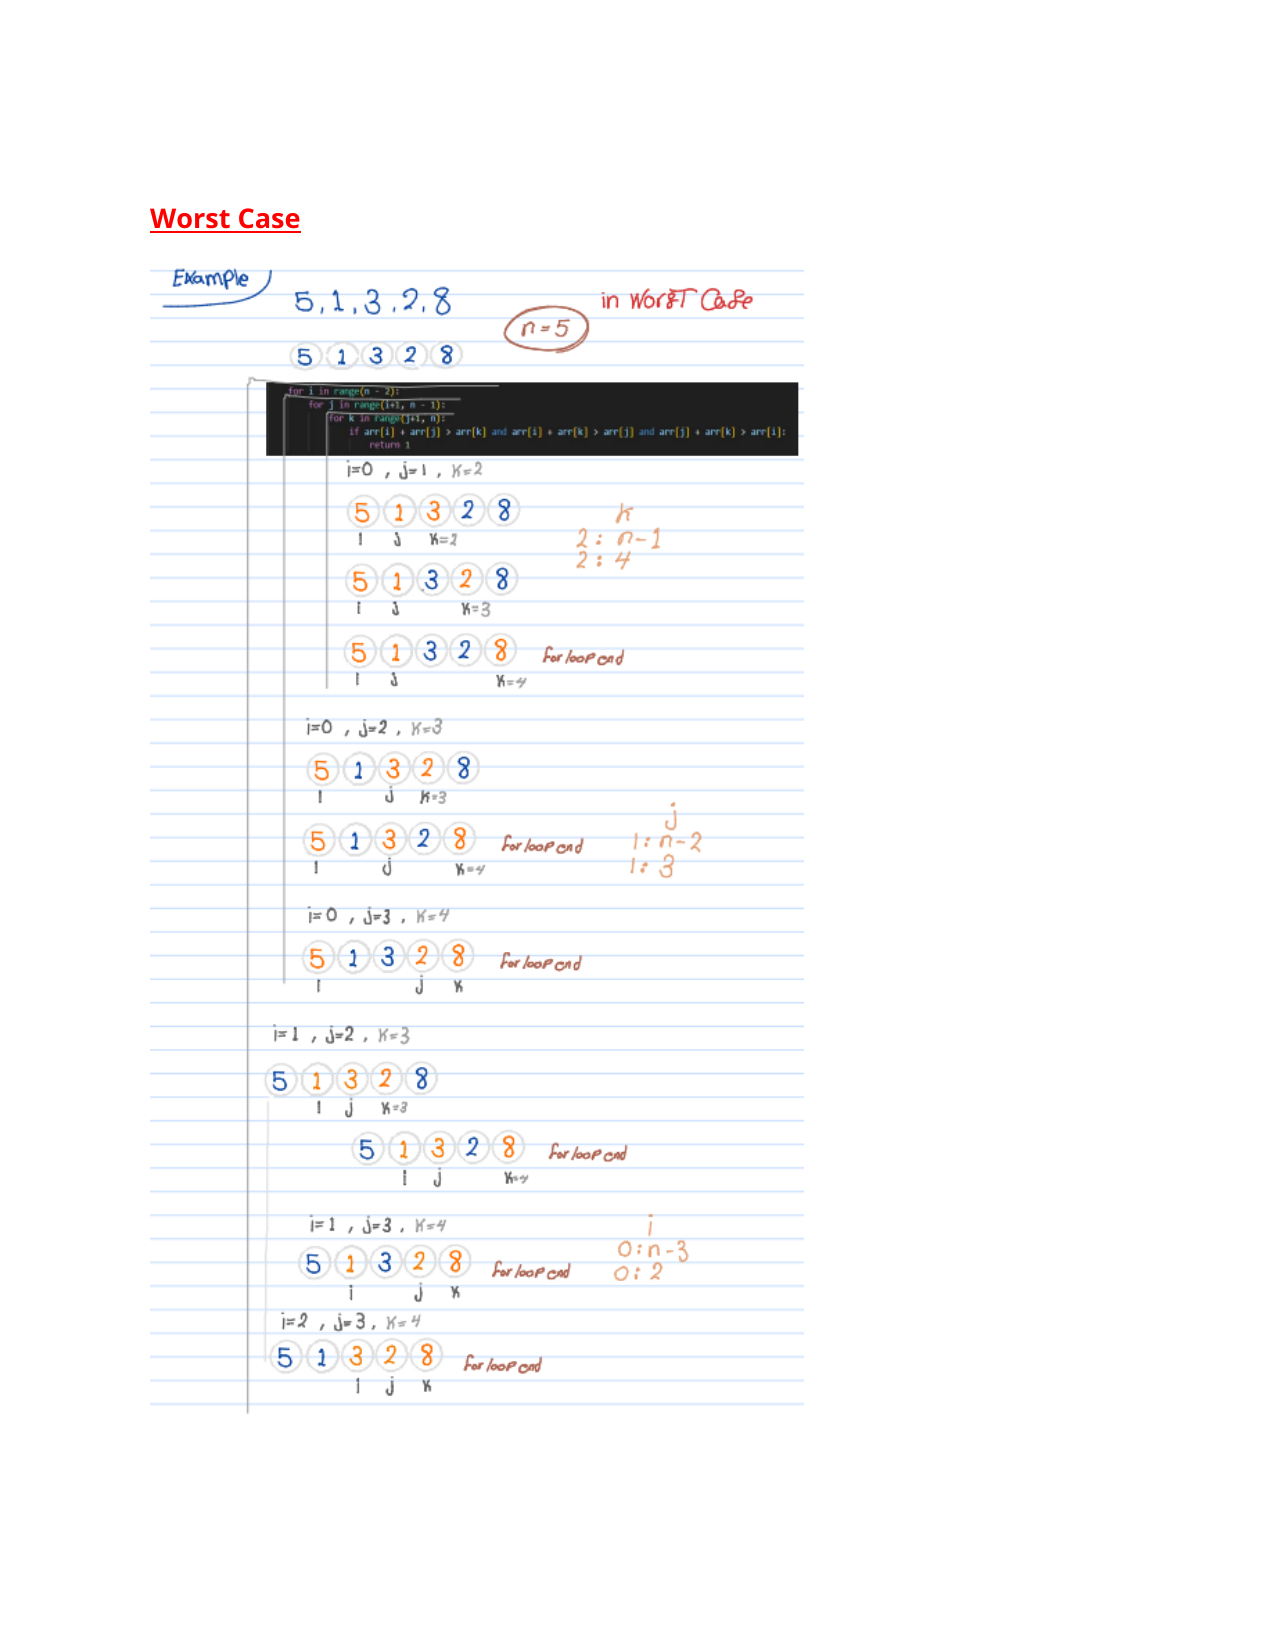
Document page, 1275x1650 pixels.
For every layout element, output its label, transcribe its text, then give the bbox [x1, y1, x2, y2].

text Worst Case [150, 200, 1125, 237]
picture [150, 255, 804, 1421]
